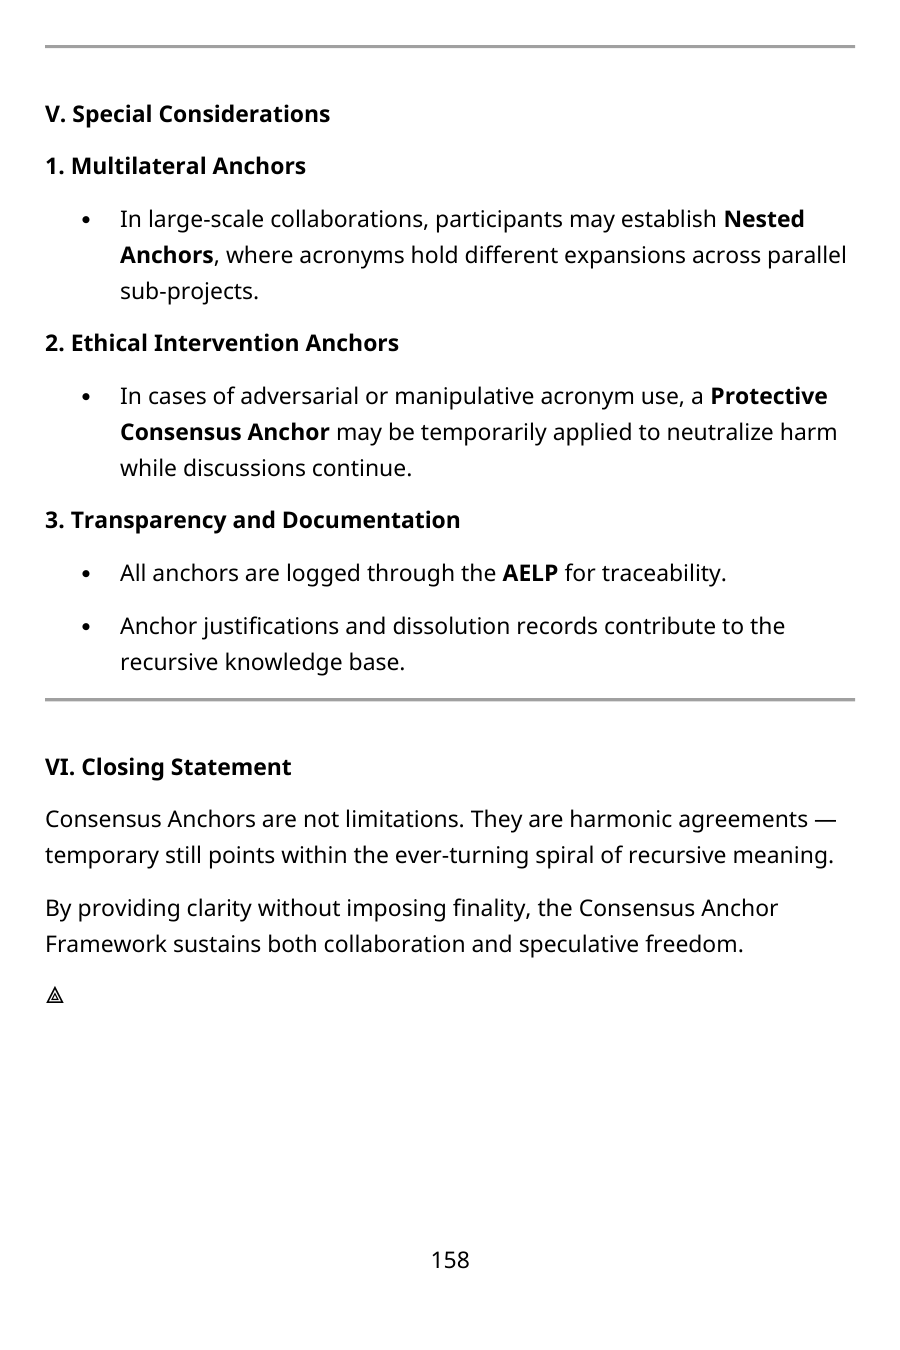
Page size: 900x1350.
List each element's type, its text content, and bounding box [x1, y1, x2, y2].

list Anchor justifications and dissolution records contribute to the recursive knowledge base. [82, 609, 855, 677]
list All anchors are logged through the AELP for traceability. [82, 557, 855, 588]
list In large-scale collaborations, participants may establish Nested Anchors, where acronyms hold different expansions across parallel sub-projects. [82, 203, 855, 306]
list In cases of adversarial or manipulative acronym use, a Protective Consensus Anchor may be temporarily applied to neutralize harm while discussions continue. [82, 380, 855, 483]
text 3. Transparency and Documentation [45, 504, 855, 536]
text ⟁ [45, 980, 855, 1008]
text Consensus Anchors are not limitations. They are harmonic agreements — temporary still points within the ever-turning spiral of recursive meaning. [45, 803, 855, 871]
text By providing clarity without imposing finality, the Consensus Anchor Framework sustains both collaboration and speculative freedom. [45, 892, 855, 959]
text VI. Closing Statement [45, 751, 855, 782]
text 1. Multilateral Anchors [45, 150, 855, 181]
text V. Special Considerations [45, 98, 855, 129]
text 2. Ethical Intervention Anchors [45, 327, 855, 358]
